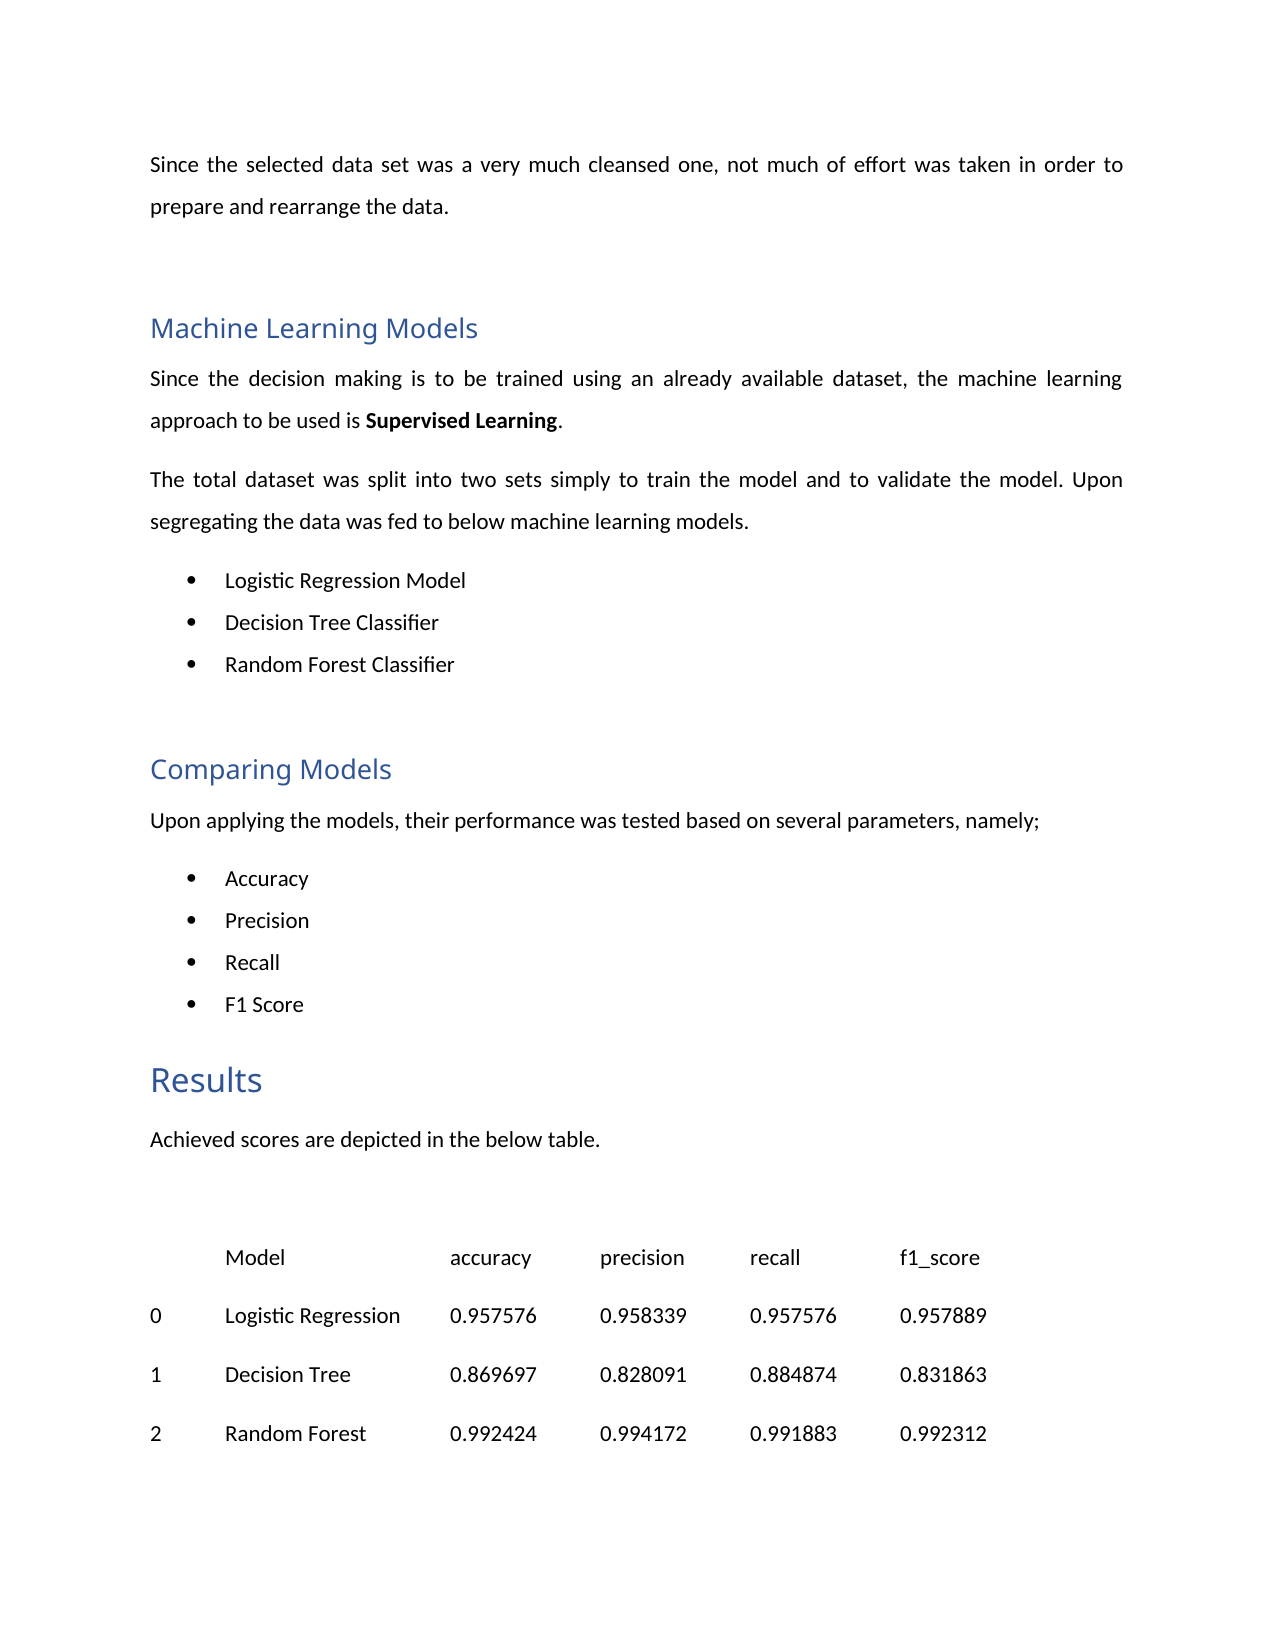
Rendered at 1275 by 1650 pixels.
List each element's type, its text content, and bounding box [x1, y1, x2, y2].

text Model accuracy precision recall f1_score [150, 1243, 1125, 1271]
subtitle Comparing Models [150, 750, 1125, 787]
subtitle Machine Learning Models [150, 309, 1125, 346]
list Random Forest Classifier [187, 650, 1125, 678]
text Since the decision making is to be trained using an already available dataset, the machine learning approach to be used is Supervised Learning. [150, 364, 1125, 434]
text Upon applying the models, their performance was tested based on several parameters, namely; [150, 806, 1125, 834]
text 0 Logistic Regression 0.957576 0.958339 0.957576 0.957889 [150, 1301, 1125, 1329]
list Precision [187, 906, 1125, 934]
subtitle Results [150, 1057, 1125, 1103]
list Logistic Regression Model [187, 566, 1125, 594]
list Decision Tree Classifier [187, 608, 1125, 636]
text Since the selected data set was a very much cleansed one, not much of effort was taken in order to prepare and rearrange the data. [150, 150, 1125, 220]
text The total dataset was split into two sets simply to train the model and to validate the model. Upon segregating the data was fed to below machine learning models. [150, 465, 1125, 535]
list Accuracy [187, 864, 1125, 892]
text 1 Decision Tree 0.869697 0.828091 0.884874 0.831863 [150, 1360, 1125, 1388]
list F1 Score [187, 990, 1125, 1018]
text 2 Random Forest 0.992424 0.994172 0.991883 0.992312 [150, 1419, 1125, 1447]
list Recall [187, 948, 1125, 976]
text Achieved scores are depicted in the below table. [150, 1125, 1125, 1153]
